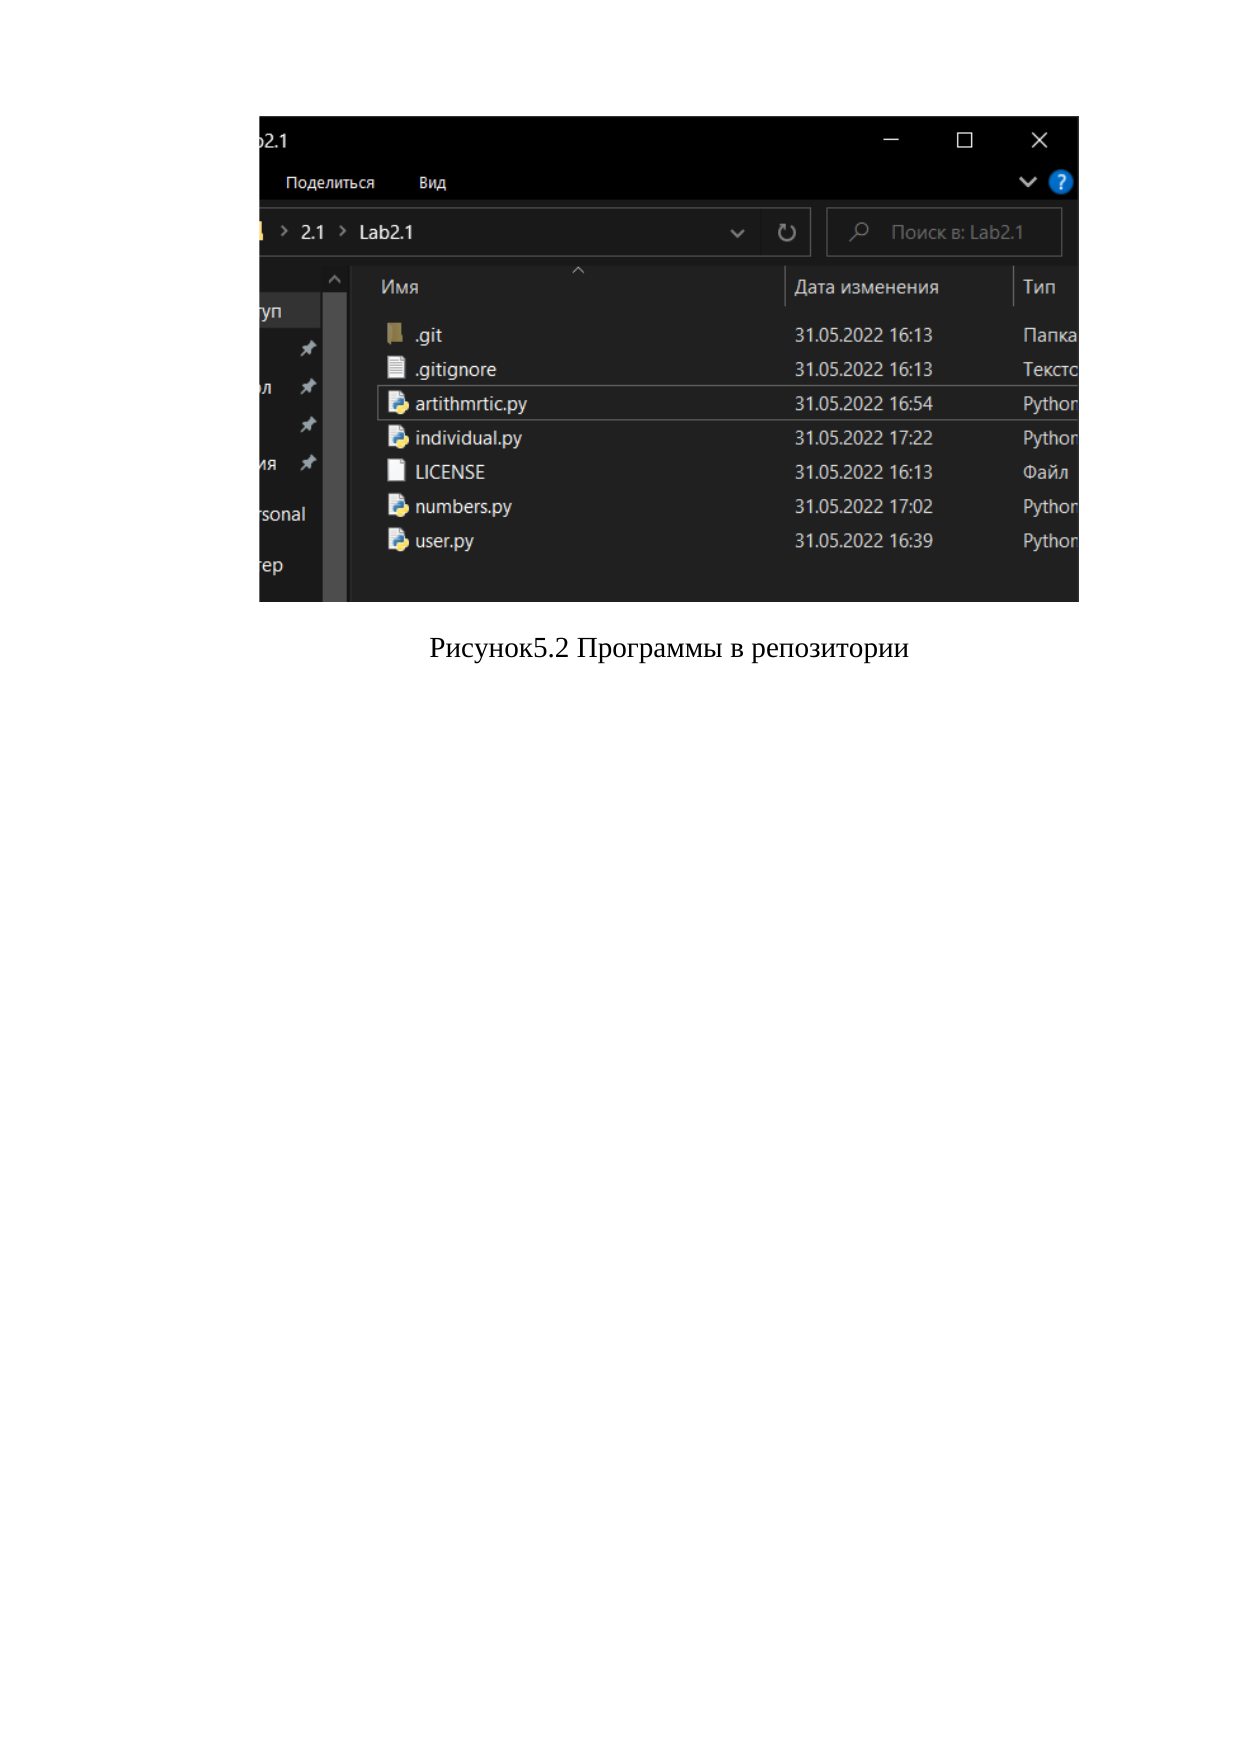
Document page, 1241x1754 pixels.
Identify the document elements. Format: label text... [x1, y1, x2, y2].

text Рисунок5.2 Программы в репозитории [164, 630, 1173, 663]
picture [259, 116, 1079, 602]
